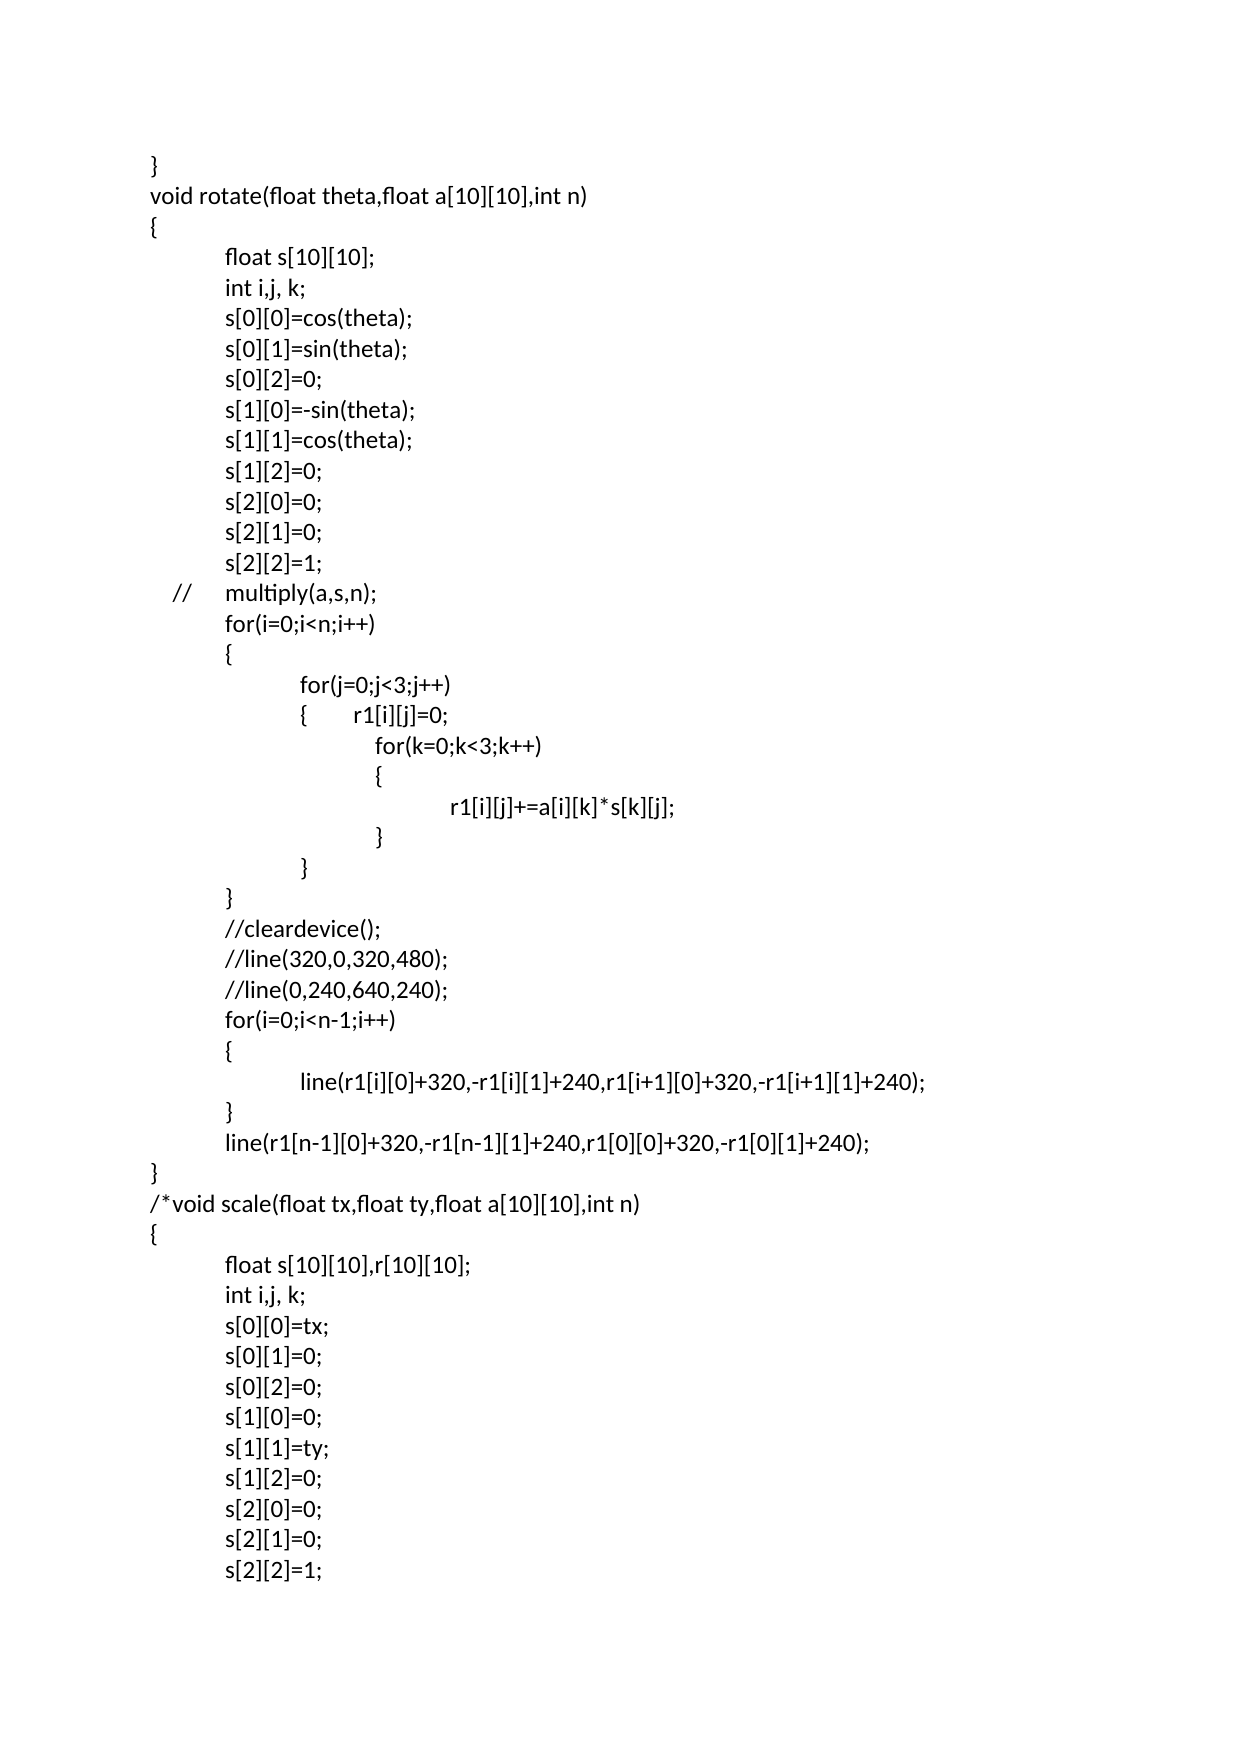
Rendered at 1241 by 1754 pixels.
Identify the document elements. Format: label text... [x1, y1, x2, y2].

text s[2][2]=1; [150, 547, 1090, 577]
text s[0][0]=cos(theta); [150, 303, 1090, 333]
text s[1][0]=-sin(theta); [150, 394, 1090, 425]
text s[0][2]=0; [150, 1371, 1090, 1401]
text for(k=0;k<3;k++) [150, 730, 1090, 760]
text { [150, 760, 1090, 791]
text s[1][2]=0; [150, 1462, 1090, 1493]
text } [150, 1157, 1090, 1188]
text float s[10][10]; [150, 242, 1090, 272]
text //line(320,0,320,480); [150, 943, 1090, 974]
text s[1][1]=ty; [150, 1432, 1090, 1462]
text { [150, 638, 1090, 669]
text r1[i][j]+=a[i][k]*s[k][j]; [150, 791, 1090, 821]
text { [150, 1035, 1090, 1066]
text for(j=0;j<3;j++) [150, 669, 1090, 699]
text } [150, 150, 1090, 181]
text float s[10][10],r[10][10]; [150, 1249, 1090, 1279]
text { [150, 211, 1090, 242]
text } [150, 852, 1090, 882]
text s[2][2]=1; [150, 1554, 1090, 1584]
text line(r1[n-1][0]+320,-r1[n-1][1]+240,r1[0][0]+320,-r1[0][1]+240); [150, 1127, 1090, 1157]
text s[2][1]=0; [150, 1523, 1090, 1554]
text s[0][2]=0; [150, 364, 1090, 394]
text void rotate(float theta,float a[10][10],int n) [150, 181, 1090, 211]
text int i,j, k; [150, 272, 1090, 303]
text { [150, 1218, 1090, 1249]
text { r1[i][j]=0; [150, 699, 1090, 730]
text /*void scale(float tx,float ty,float a[10][10],int n) [150, 1188, 1090, 1218]
text s[2][0]=0; [150, 486, 1090, 516]
text s[0][0]=tx; [150, 1310, 1090, 1340]
text //line(0,240,640,240); [150, 974, 1090, 1004]
text //cleardevice(); [150, 913, 1090, 943]
text for(i=0;i<n;i++) [150, 608, 1090, 638]
text } [150, 821, 1090, 852]
text s[0][1]=sin(theta); [150, 333, 1090, 364]
text s[1][1]=cos(theta); [150, 425, 1090, 455]
text s[0][1]=0; [150, 1340, 1090, 1371]
text s[2][1]=0; [150, 516, 1090, 547]
text } [150, 882, 1090, 913]
text // multiply(a,s,n); [150, 577, 1090, 608]
text int i,j, k; [150, 1279, 1090, 1310]
text s[1][0]=0; [150, 1401, 1090, 1432]
text s[1][2]=0; [150, 455, 1090, 486]
text line(r1[i][0]+320,-r1[i][1]+240,r1[i+1][0]+320,-r1[i+1][1]+240); [150, 1066, 1090, 1096]
text s[2][0]=0; [150, 1493, 1090, 1523]
text } [150, 1096, 1090, 1127]
text for(i=0;i<n-1;i++) [150, 1004, 1090, 1035]
